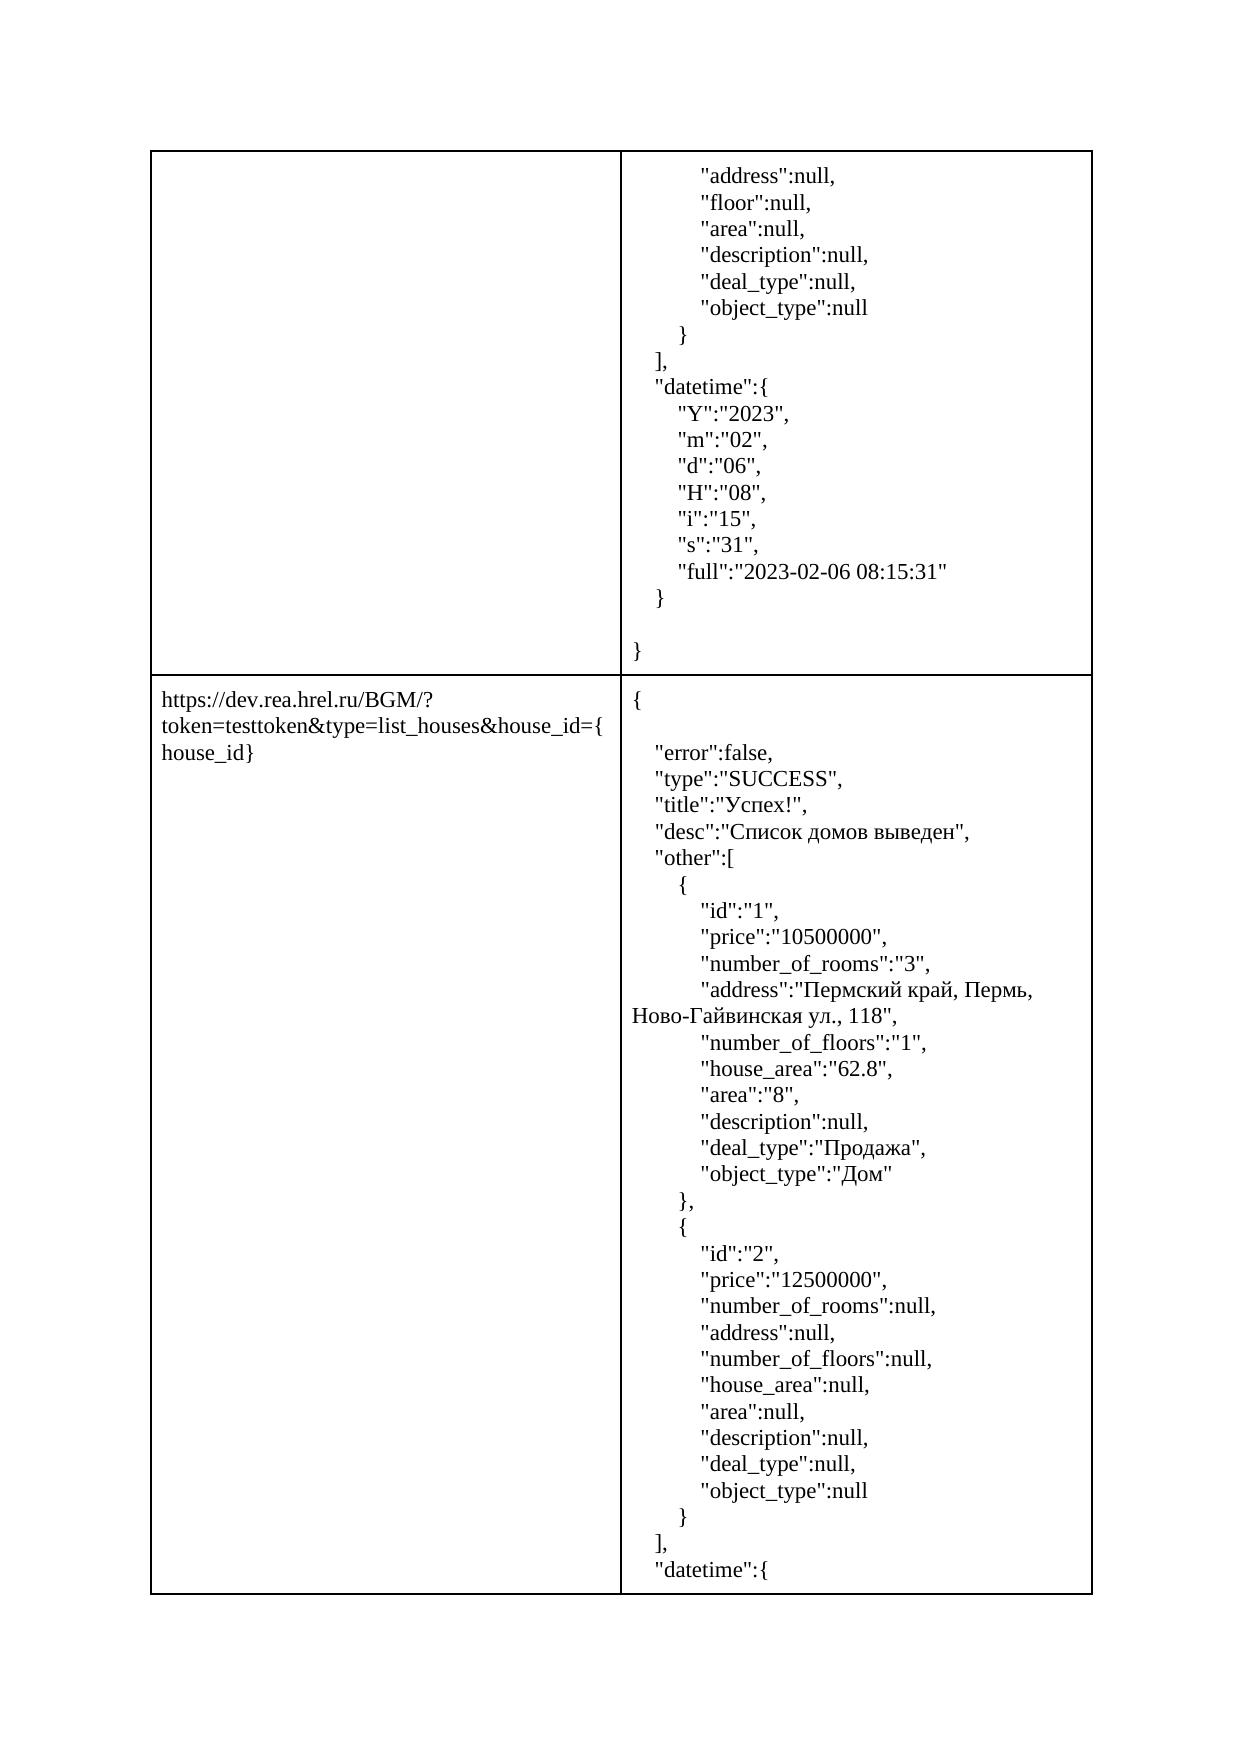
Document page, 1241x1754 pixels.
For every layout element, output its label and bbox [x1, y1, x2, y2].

table_cell [152, 676, 620, 1593]
table_cell [622, 676, 1091, 1593]
table_cell [152, 152, 620, 674]
table_cell [622, 152, 1091, 674]
